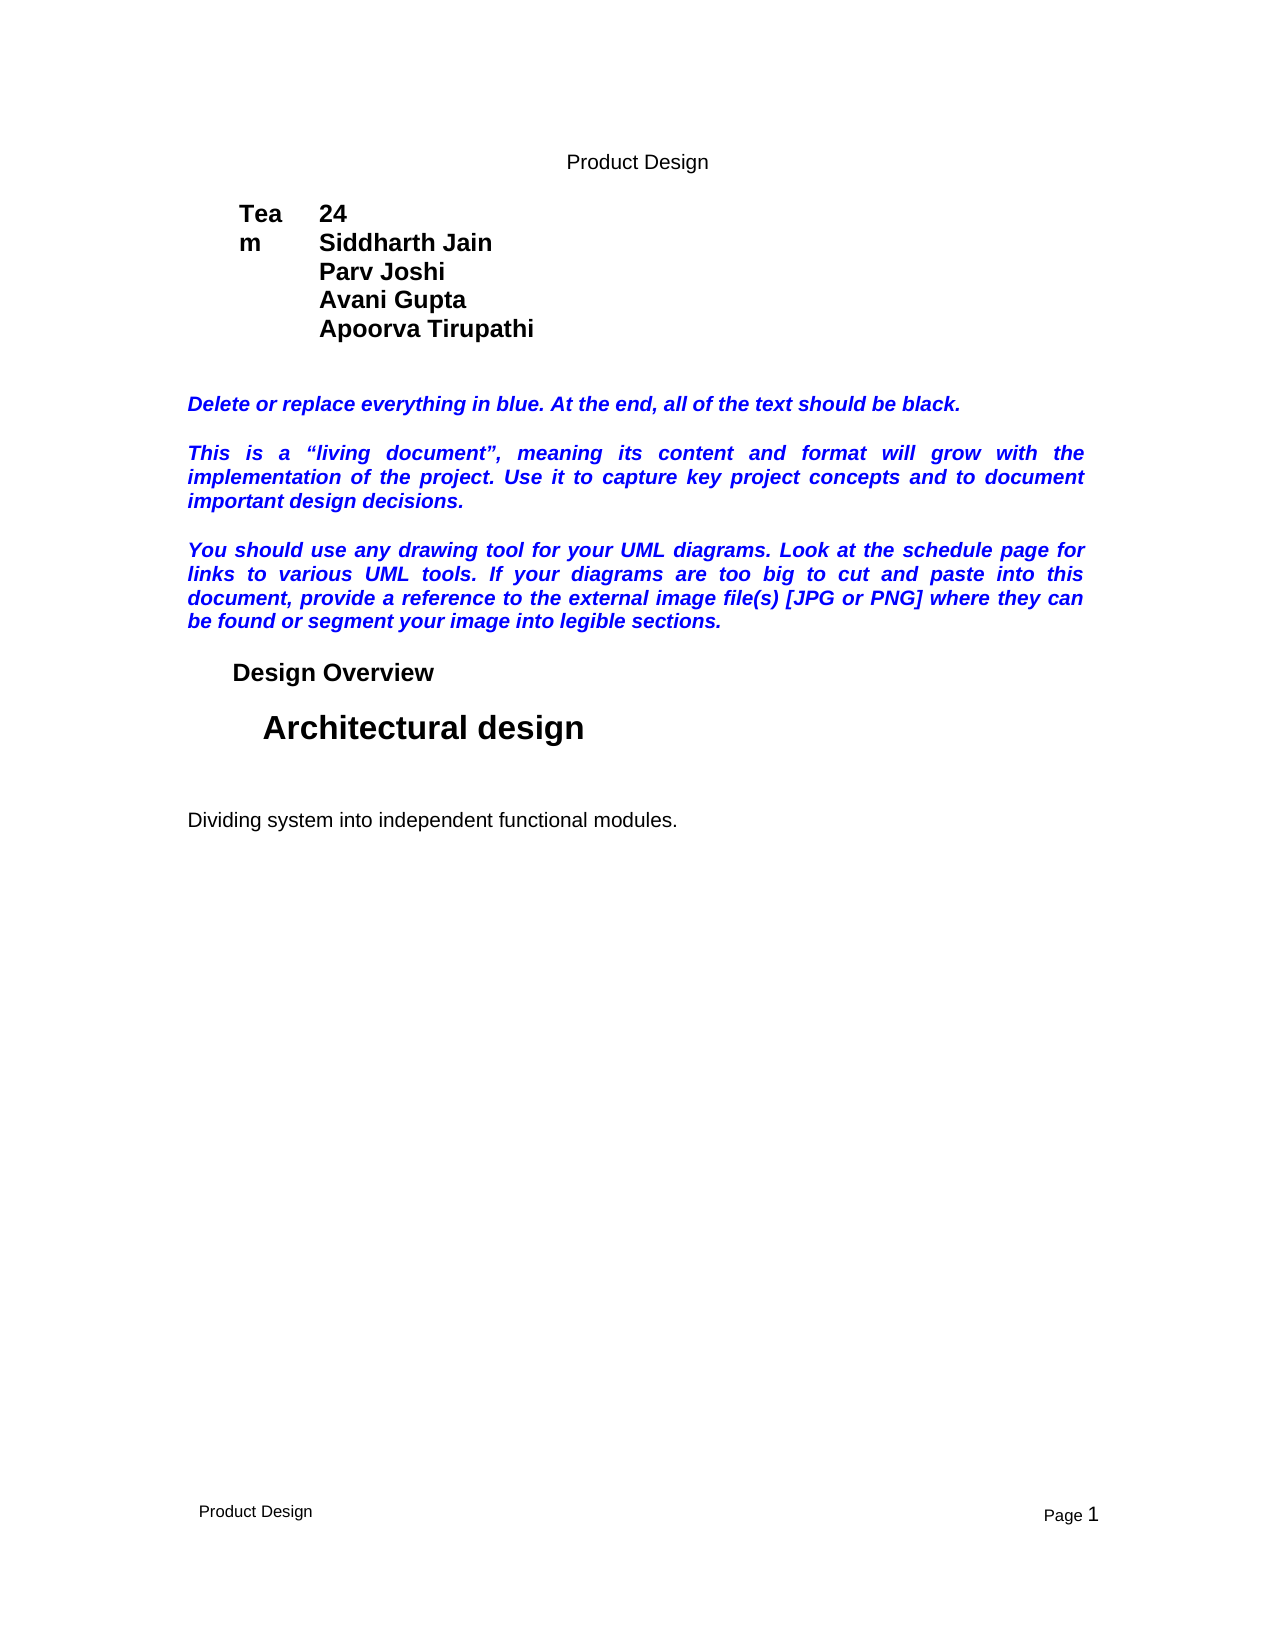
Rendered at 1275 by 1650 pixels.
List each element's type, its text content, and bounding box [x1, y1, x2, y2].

table_header 24 Siddharth Jain Parv Joshi Avani Gupta Apoorva Tirupathi [308, 199, 1047, 367]
text Dividing system into independent functional modules. [187, 808, 1087, 832]
text You should use any drawing tool for your UML diagrams. Look at the schedule page for links to various UML tools. If your diagrams are too big to cut and paste into this document, provide a reference to the external image file(s) [JPG or PNG] where they can be found or segment your image into legible sections. [187, 537, 1087, 633]
text Product Design [187, 150, 1087, 174]
table_header Team [228, 199, 308, 367]
subtitle Design Overview [187, 658, 1087, 687]
text Delete or replace everything in blue. At the end, all of the text should be black. [187, 392, 1087, 416]
text This is a “living document”, meaning its content and format will grow with the implementation of the project. Use it to capture key project concepts and to document important design decisions. [187, 441, 1087, 512]
subtitle Architectural design [187, 708, 1087, 746]
